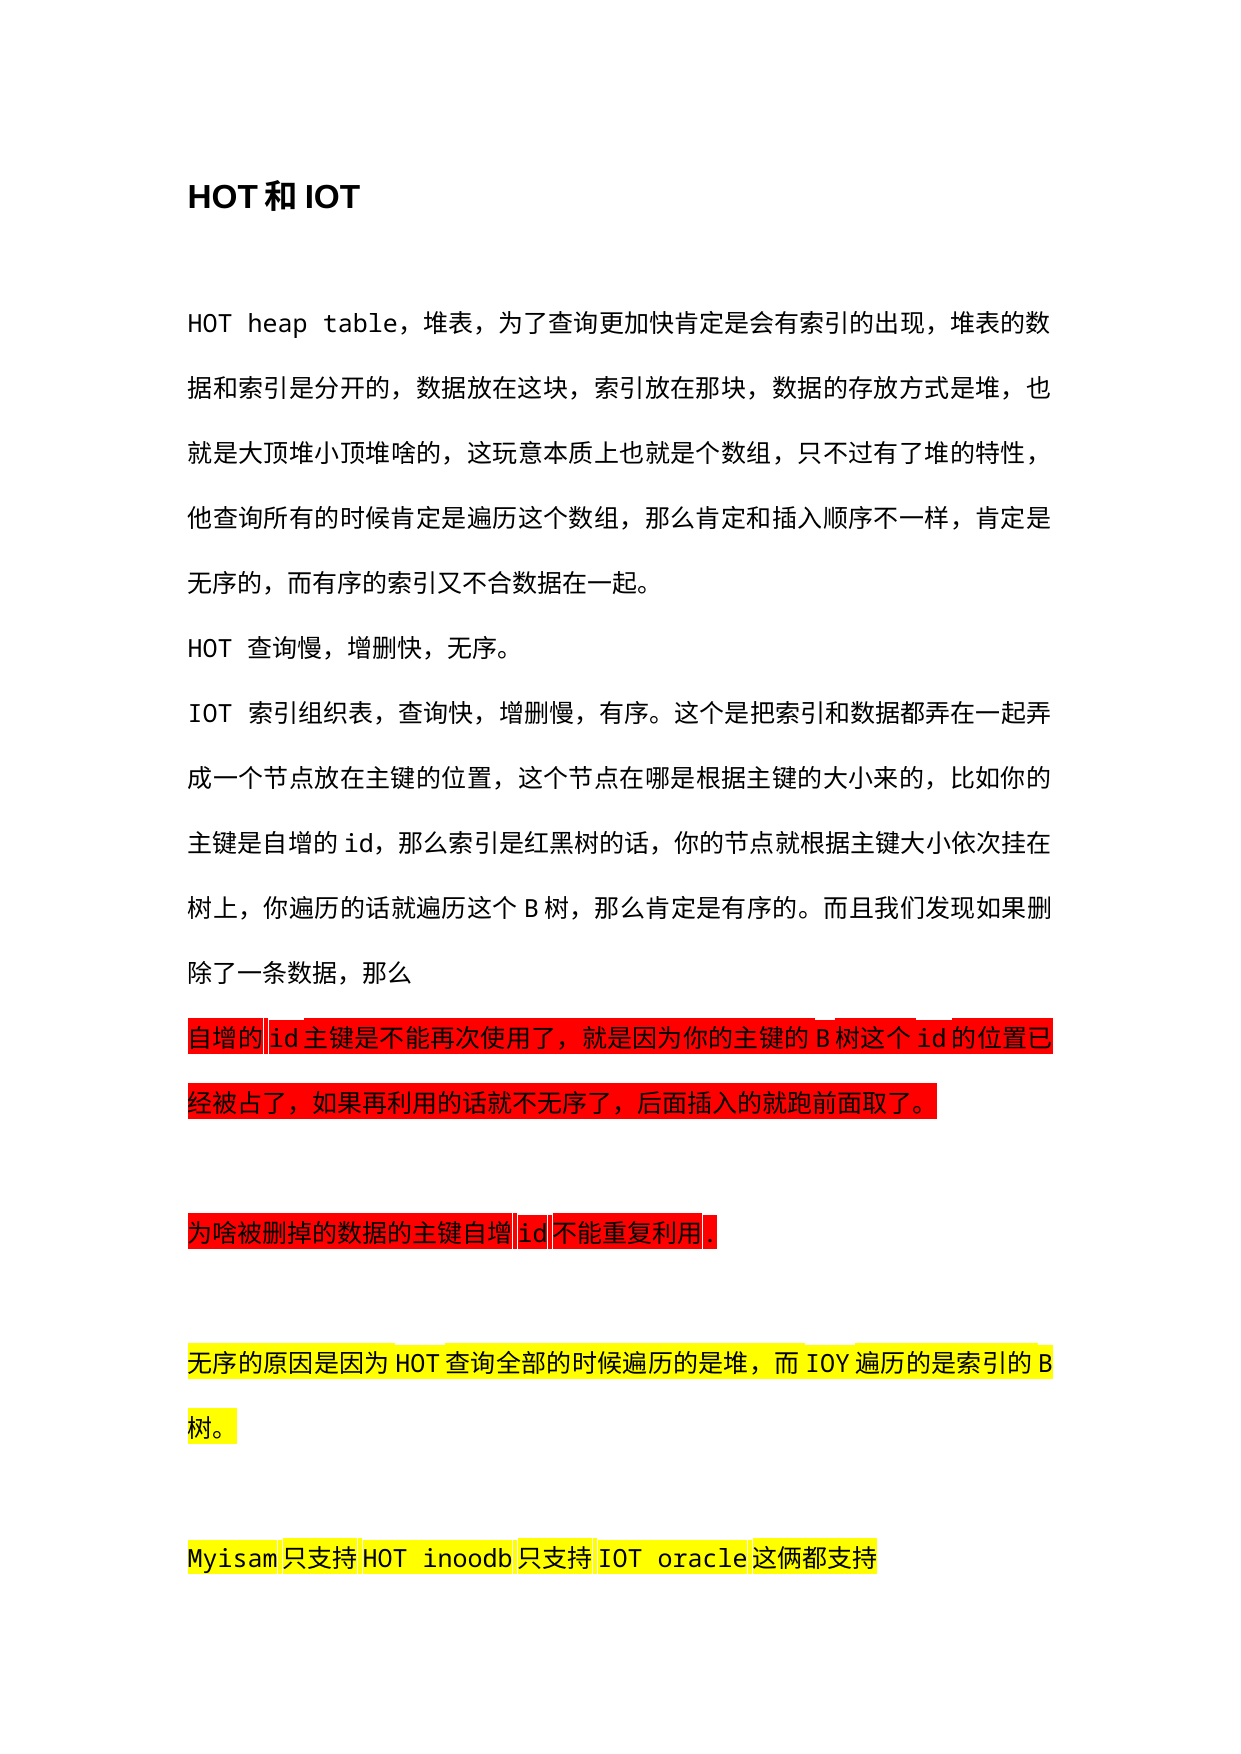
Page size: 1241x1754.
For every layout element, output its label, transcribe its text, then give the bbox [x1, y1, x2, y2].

text 为啥被删掉的数据的主键自增id不能重复利用. [187, 1199, 1053, 1264]
text Myisam只支持HOT inoodb只支持IOT oracle这俩都支持 [187, 1524, 1053, 1589]
text HOT heap table，堆表，为了查询更加快肯定是会有索引的出现，堆表的数据和索引是分开的，数据放在这块，索引放在那块，数据的存放方式是堆，也就是大顶堆小顶堆啥的，这玩意本质上也就是个数组，只不过有了堆的特性，他查询所有的时候肯定是遍历这个数组，那么肯定和插入顺序不一样，肯定是无序的，而有序的索引又不合数据在一起。 [187, 289, 1053, 614]
text IOT 索引组织表，查询快，增删慢，有序。这个是把索引和数据都弄在一起弄成一个节点放在主键的位置，这个节点在哪是根据主键的大小来的，比如你的主键是自增的id，那么索引是红黑树的话，你的节点就根据主键大小依次挂在树上，你遍历的话就遍历这个B树，那么肯定是有序的。而且我们发现如果删除了一条数据，那么 [187, 679, 1053, 1004]
text 无序的原因是因为HOT查询全部的时候遍历的是堆，而IOY遍历的是索引的B树。 [187, 1329, 1053, 1459]
text 自增的id主键是不能再次使用了，就是因为你的主键的B树这个id的位置已经被占了，如果再利用的话就不无序了，后面插入的就跑前面取了。 [187, 1004, 1053, 1134]
text HOT 查询慢，增删快，无序。 [187, 614, 1053, 679]
subtitle HOT和IOT [187, 162, 1053, 227]
